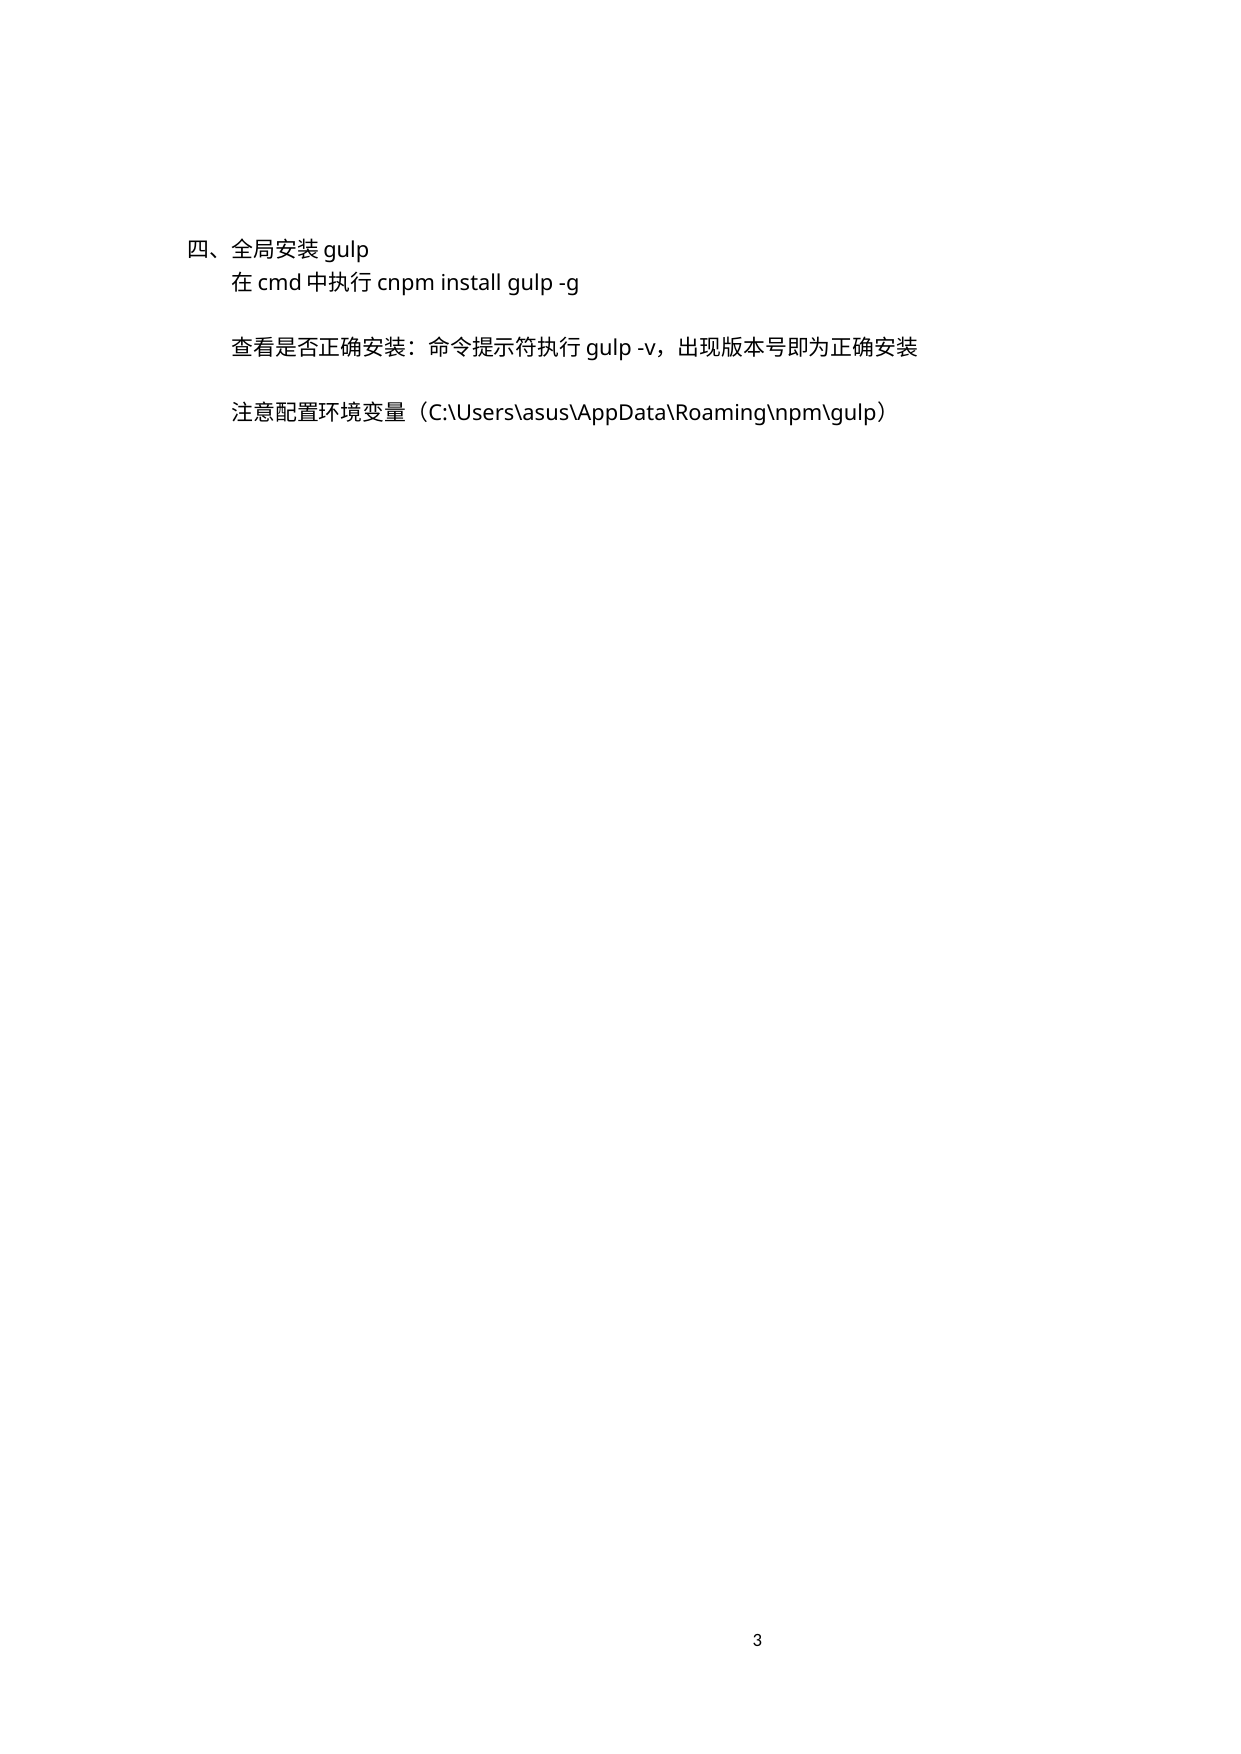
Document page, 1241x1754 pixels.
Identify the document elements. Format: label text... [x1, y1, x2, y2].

list 在cmd中执行 cnpm install gulp -g [187, 264, 1053, 297]
list 全局安装gulp [187, 232, 1053, 264]
list 查看是否正确安装：命令提示符执行gulp -v，出现版本号即为正确安装 [187, 329, 1053, 362]
list 注意配置环境变量（C:\Users\asus\AppData\Roaming\npm\gulp） [187, 394, 1053, 427]
